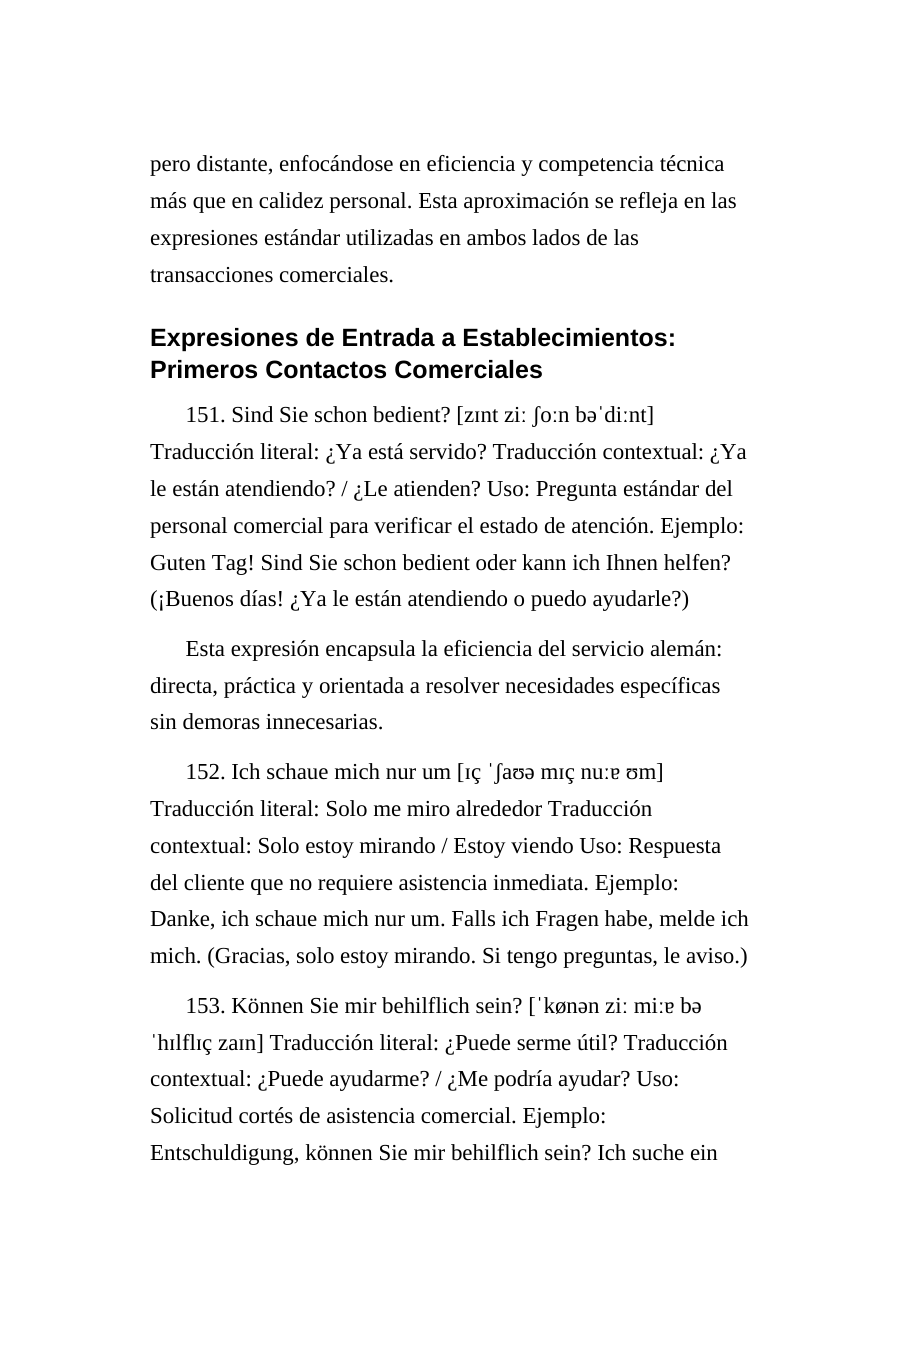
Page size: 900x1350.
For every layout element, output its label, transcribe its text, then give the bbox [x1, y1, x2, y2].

text Esta expresión encapsula la eficiencia del servicio alemán: directa, práctica y orientada a resolver necesidades específicas sin demoras innecesarias. [150, 635, 750, 735]
text Expresiones de Entrada a Establecimientos: Primeros Contactos Comerciales [150, 322, 750, 384]
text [150, 992, 750, 1166]
text 151. Sind Sie schon bedient? [zɪnt ziː ʃoːn bəˈdiːnt] Traducción literal: ¿Ya está servido? Traducción contextual: ¿Ya le están atendiendo? / ¿Le atienden? Uso: Pregunta estándar del personal comercial para verificar el estado de atención. Ejemplo: Guten Tag! Sind Sie schon bedient oder kann ich Ihnen helfen? (¡Buenos días! ¿Ya le están atendiendo o puedo ayudarle?) [150, 401, 750, 612]
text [150, 150, 750, 287]
text 152. Ich schaue mich nur um [ɪç ˈʃaʊə mɪç nuːɐ ʊm] Traducción literal: Solo me miro alrededor Traducción contextual: Solo estoy mirando / Estoy viendo Uso: Respuesta del cliente que no requiere asistencia inmediata. Ejemplo: Danke, ich schaue mich nur um. Falls ich Fragen habe, melde ich mich. (Gracias, solo estoy mirando. Si tengo preguntas, le aviso.) [150, 758, 750, 969]
